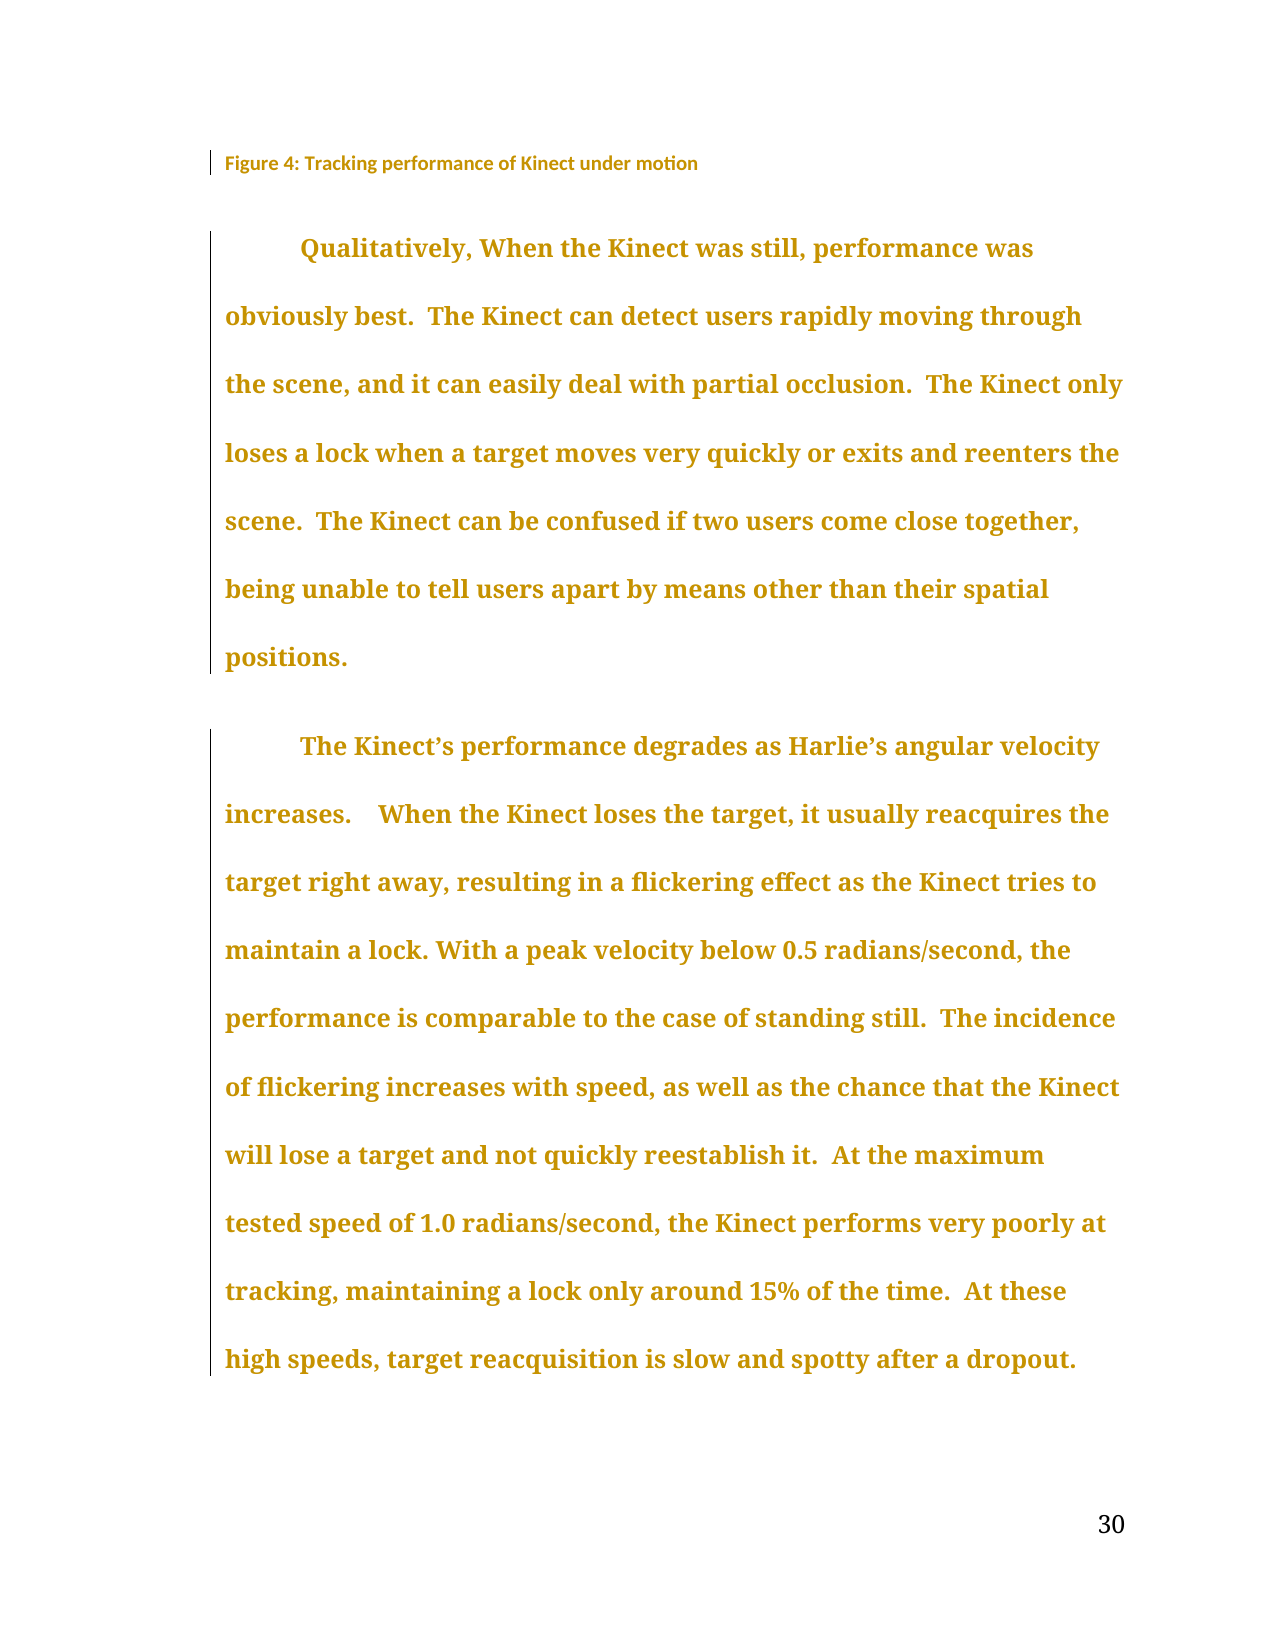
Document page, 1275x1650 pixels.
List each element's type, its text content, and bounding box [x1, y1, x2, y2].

text Qualitatively, When the Kinect was still, performance was obviously best. The Kinect can detect users rapidly moving through the scene, and it can easily deal with partial occlusion. The Kinect only loses a lock when a target moves very quickly or exits and reenters the scene. The Kinect can be confused if two users come close together, being unable to tell users apart by means other than their spatial positions. [225, 231, 1125, 674]
text The Kinect’s performance degrades as Harlie’s angular velocity increases. When the Kinect loses the target, it usually reacquires the target right away, resulting in a flickering effect as the Kinect tries to maintain a lock. With a peak velocity below 0.5 radians/second, the performance is comparable to the case of standing still. The incidence of flickering increases with speed, as well as the chance that the Kinect will lose a target and not quickly reestablish it. At the maximum tested speed of 1.0 radians/second, the Kinect performs very poorly at tracking, maintaining a lock only around 15% of the time. At these high speeds, target reacquisition is slow and spotty after a dropout. [225, 729, 1125, 1376]
